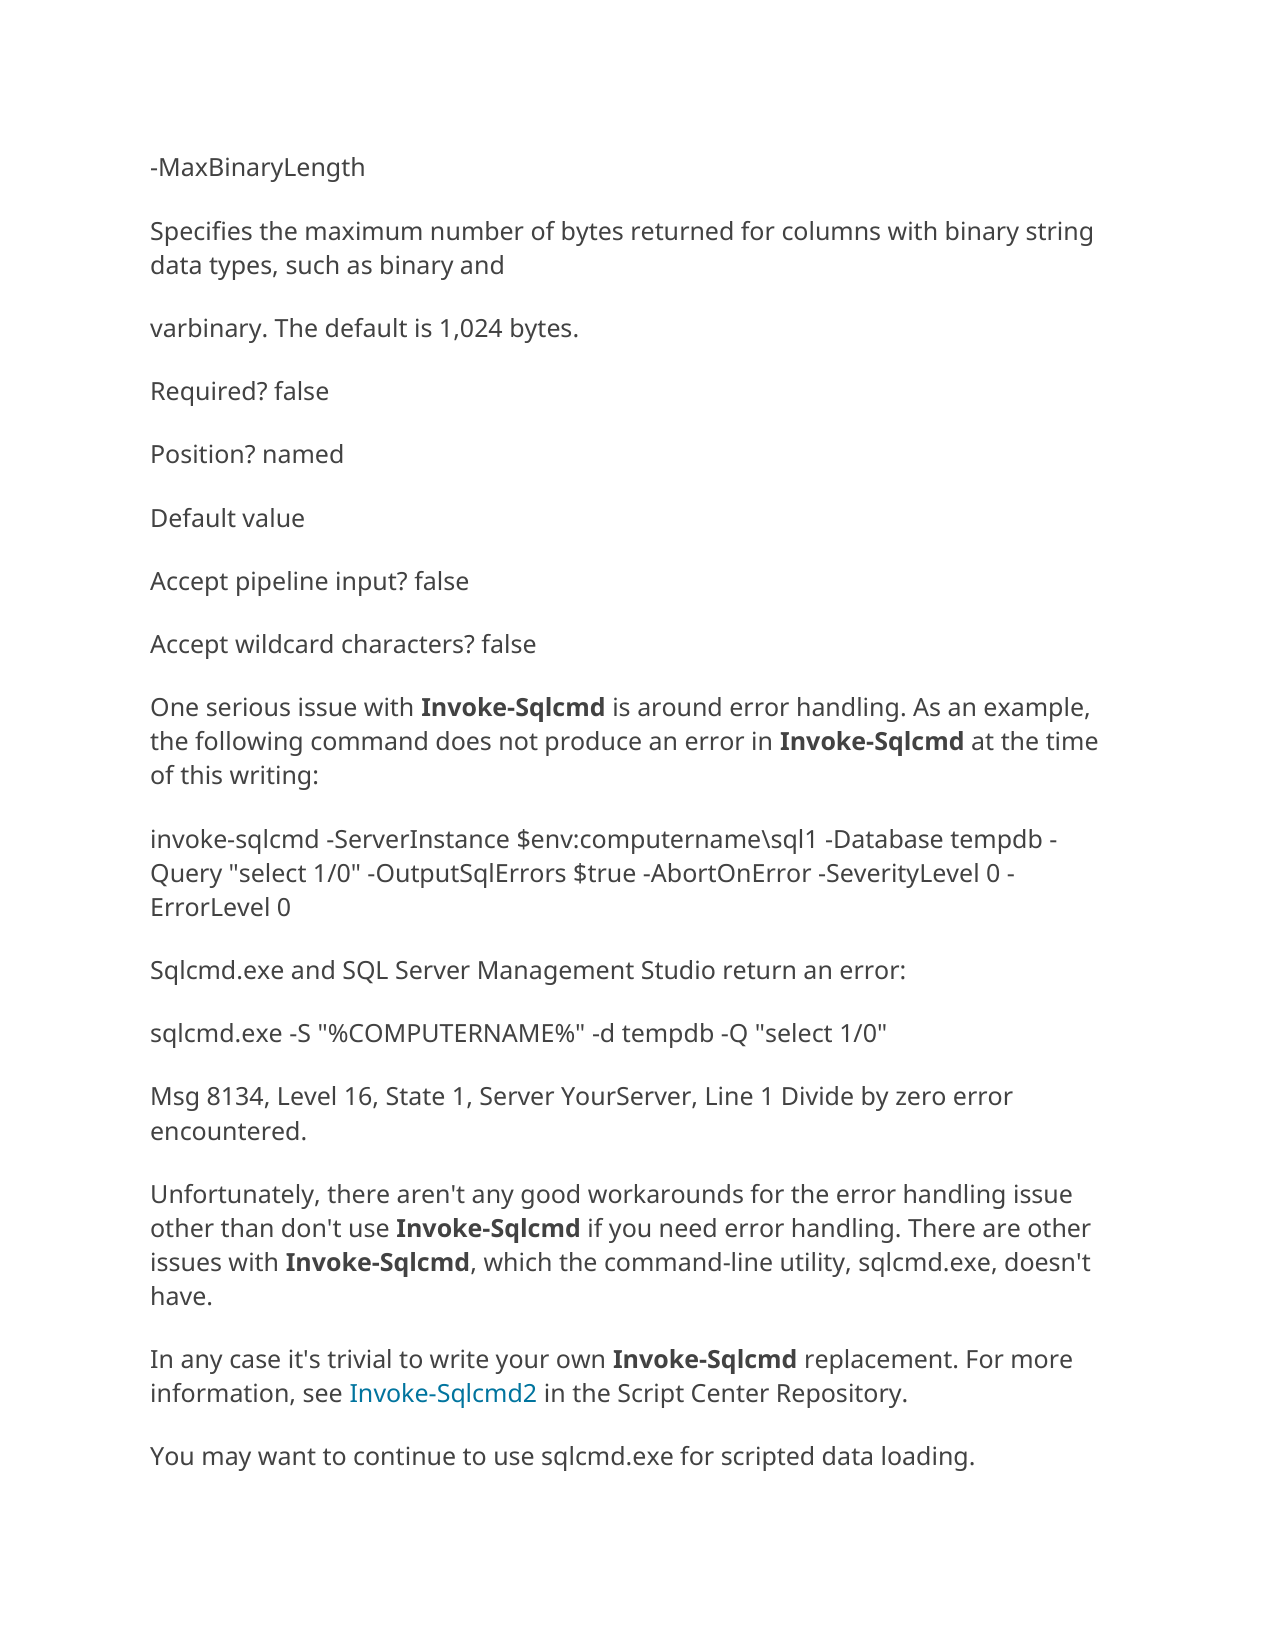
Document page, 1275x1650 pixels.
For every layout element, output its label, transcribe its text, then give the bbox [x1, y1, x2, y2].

text Sqlcmd.exe and SQL Server Management Studio return an error: [150, 953, 1125, 987]
text One serious issue with Invoke-Sqlcmd is around error handling. As an example, the following command does not produce an error in Invoke-Sqlcmd at the time of this writing: [150, 690, 1125, 792]
text Position? named [150, 437, 1125, 471]
text Msg 8134, Level 16, State 1, Server YourServer, Line 1 Divide by zero error encountered. [150, 1079, 1125, 1147]
text In any case it's trivial to write your own Invoke-Sqlcmd replacement. For more information, see Invoke-Sqlcmd2 in the Script Center Repository. [150, 1342, 1125, 1410]
text Accept wildcard characters? false [150, 627, 1125, 661]
text varbinary. The default is 1,024 bytes. [150, 311, 1125, 344]
text Required? false [150, 374, 1125, 408]
text invoke-sqlcmd -ServerInstance $env:computername\sql1 -Database tempdb -Query "select 1/0" -OutputSqlErrors $true -AbortOnError -SeverityLevel 0 -ErrorLevel 0 [150, 821, 1125, 923]
text Accept pipeline input? false [150, 563, 1125, 597]
text sqlcmd.exe -S "%COMPUTERNAME%" -d tempdb -Q "select 1/0" [150, 1016, 1125, 1050]
text Default value [150, 500, 1125, 534]
text Unfortunately, there aren't any good workarounds for the error handling issue other than don't use Invoke-Sqlcmd if you need error handling. There are other issues with Invoke-Sqlcmd, which the command-line utility, sqlcmd.exe, doesn't have. [150, 1176, 1125, 1313]
text Specifies the maximum number of bytes returned for columns with binary string data types, such as binary and [150, 213, 1125, 281]
text -MaxBinaryLength [150, 150, 1125, 184]
text You may want to continue to use sqlcmd.exe for scripted data loading. [150, 1439, 1125, 1473]
